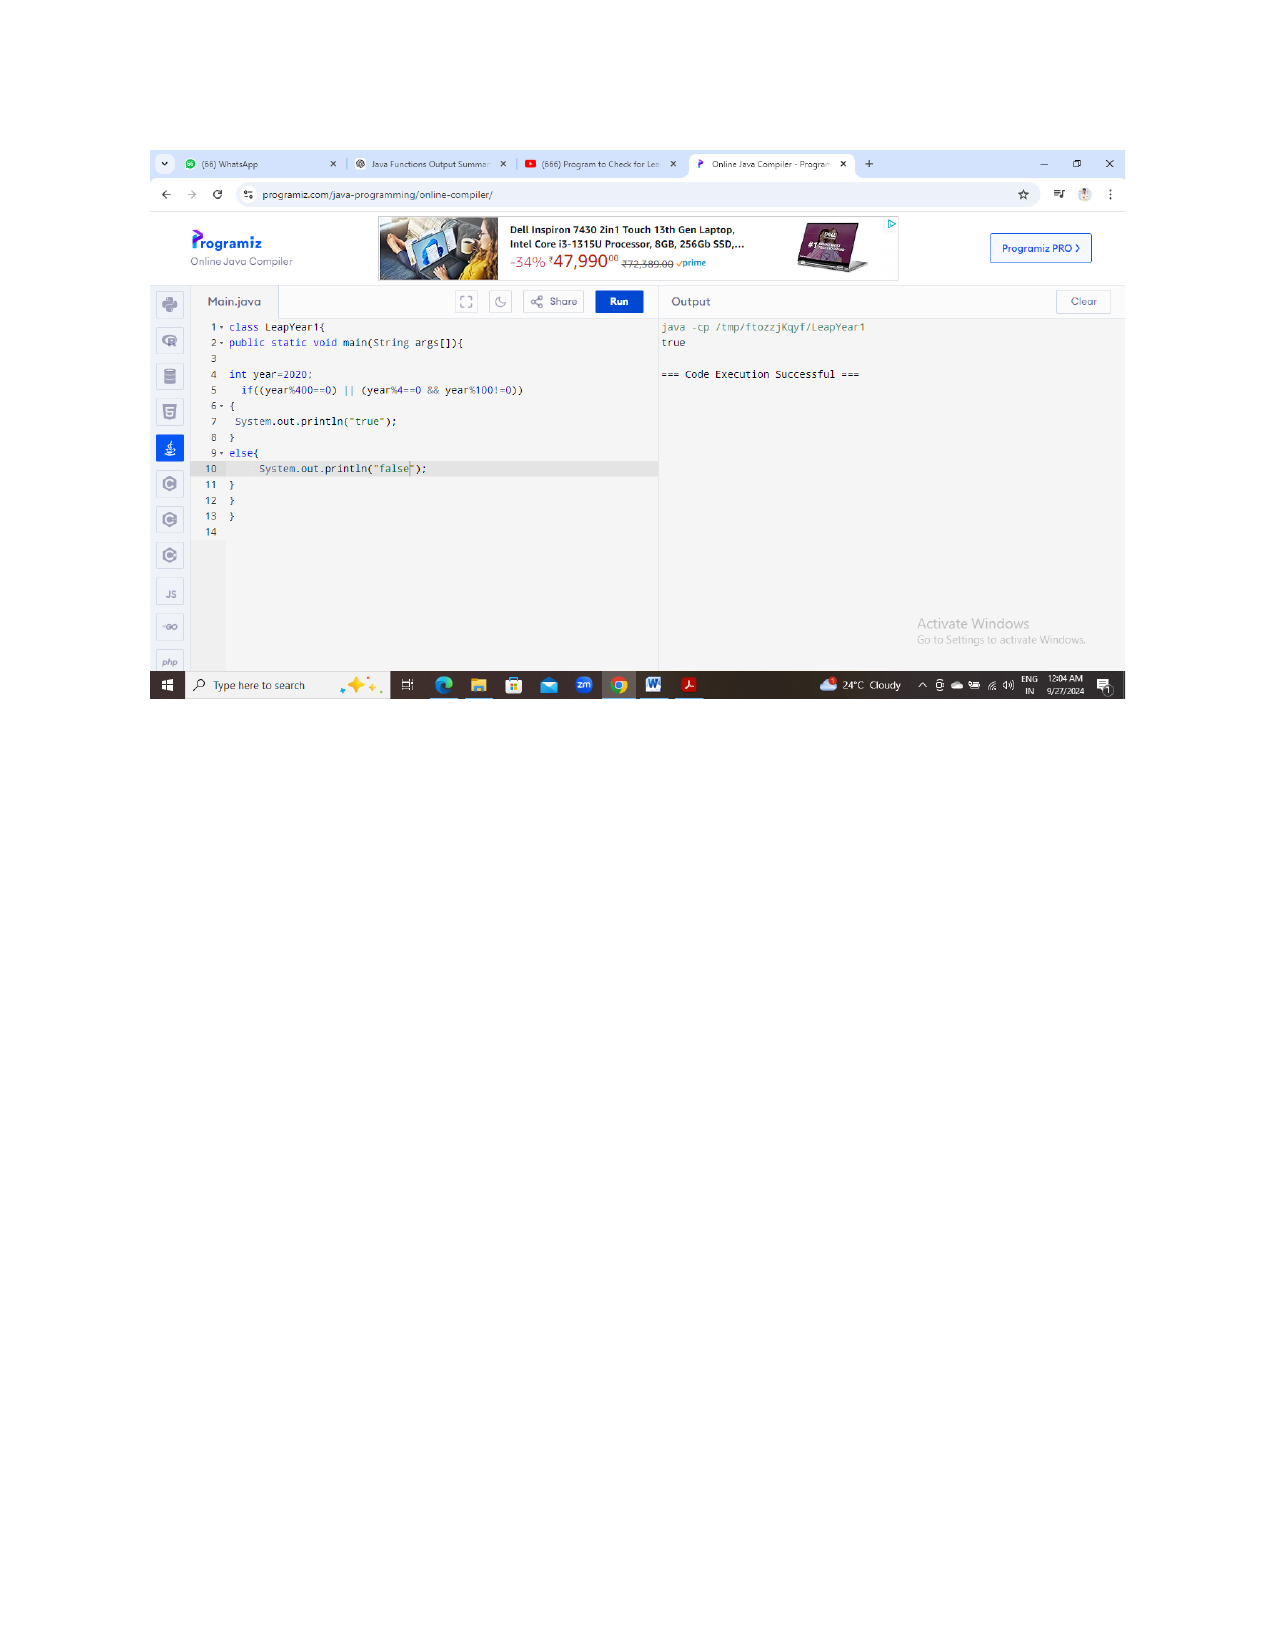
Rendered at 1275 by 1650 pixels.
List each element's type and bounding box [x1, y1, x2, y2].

picture [150, 150, 1125, 699]
